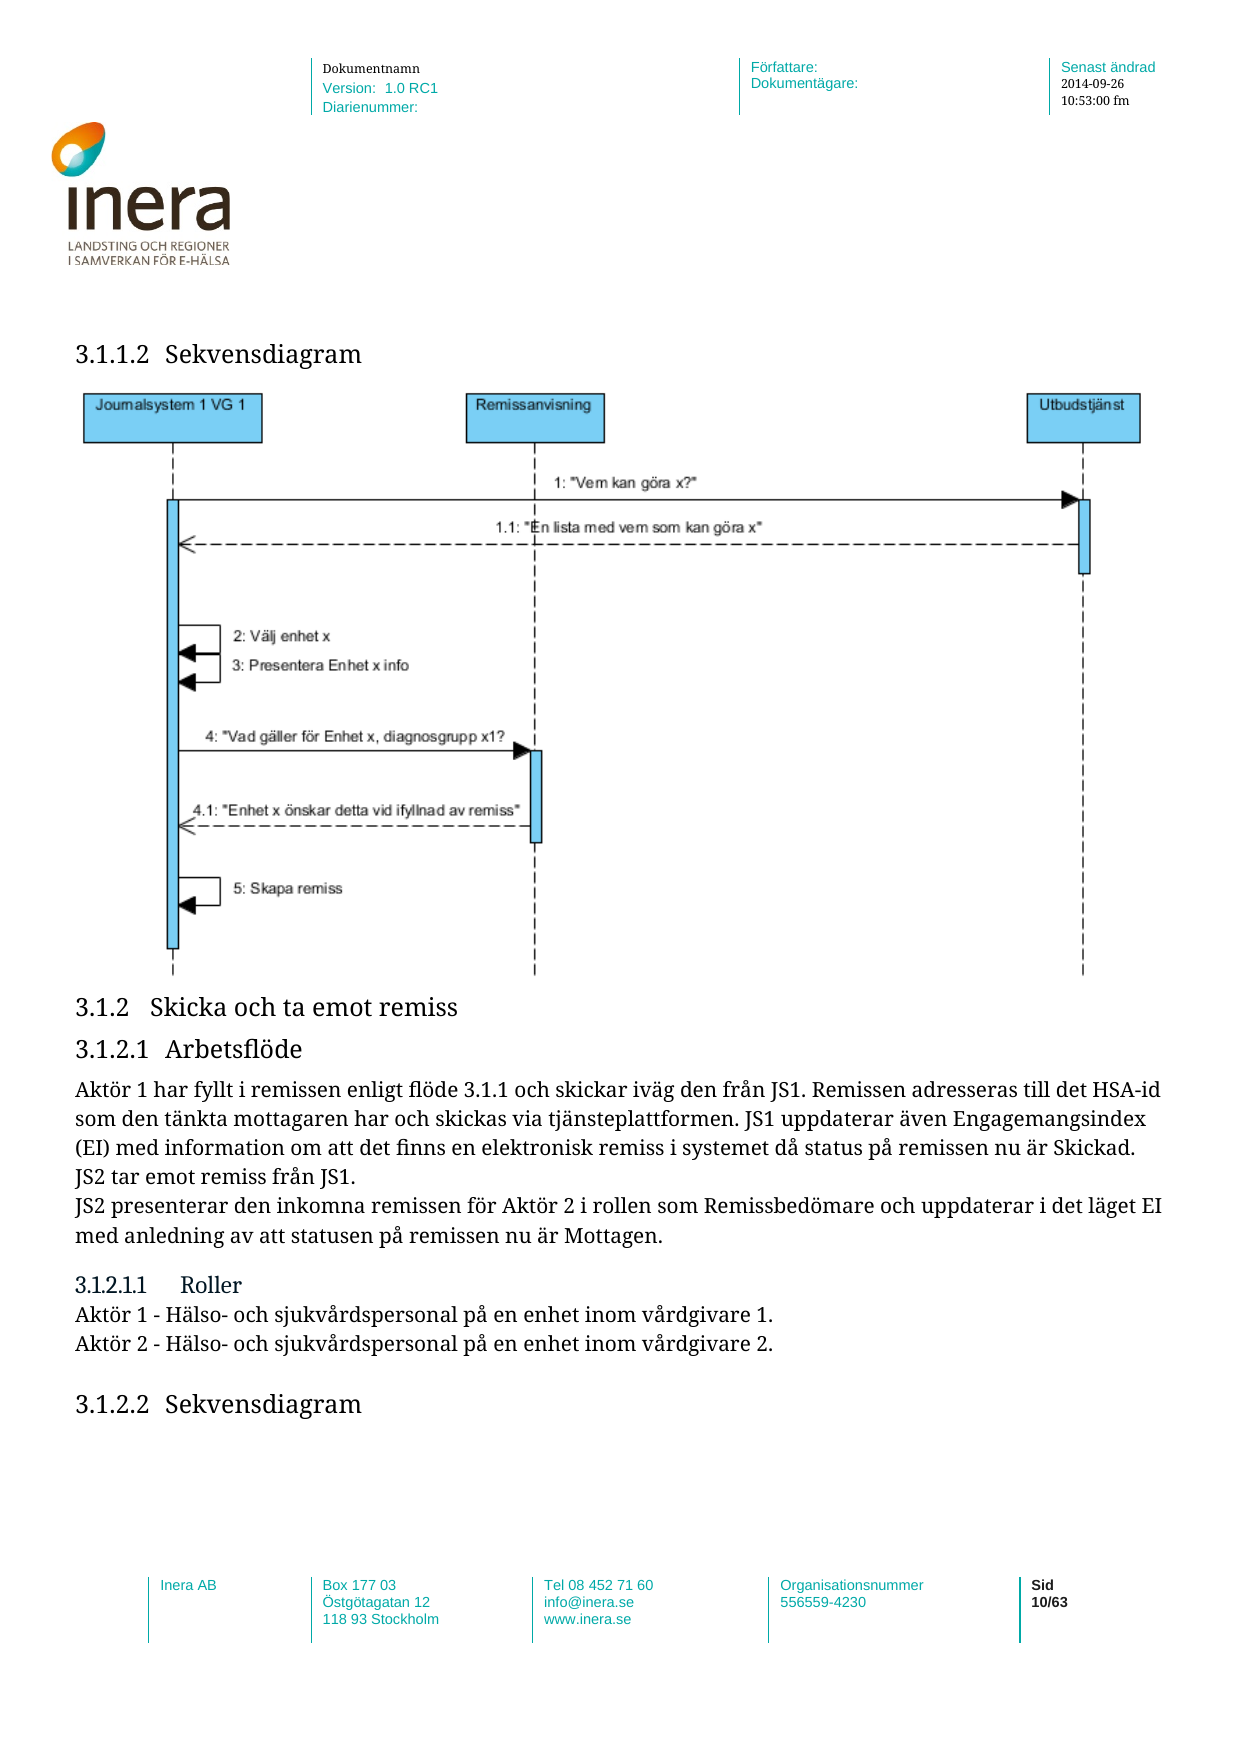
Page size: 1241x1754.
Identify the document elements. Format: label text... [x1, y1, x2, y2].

text JS2 tar emot remiss från JS1. [75, 1162, 1165, 1191]
subtitle Sekvensdiagram [75, 1387, 1165, 1421]
text Aktör 2 - Hälso- och sjukvårdspersonal på en enhet inom vårdgivare 2. [75, 1328, 1165, 1358]
text JS2 presenterar den inkomna remissen för Aktör 2 i rollen som Remissbedömare och uppdaterar i det läget EI med anledning av att statusen på remissen nu är Mottagen. [75, 1191, 1165, 1249]
picture [75, 379, 1166, 990]
subtitle Sekvensdiagram [75, 337, 1165, 371]
subtitle Roller [75, 1270, 1165, 1299]
text Aktör 1 - Hälso- och sjukvårdspersonal på en enhet inom vårdgivare 1. [75, 1299, 1165, 1328]
subtitle Arbetsflöde [75, 1032, 1165, 1066]
picture [51, 122, 230, 265]
subtitle Skicka och ta emot remiss [75, 990, 1165, 1023]
text Aktör 1 har fyllt i remissen enligt flöde 3.1.1 och skickar iväg den från JS1. Remissen adresseras till det HSA-id som den tänkta mottagaren har och skickas via tjänsteplattformen. JS1 uppdaterar även Engagemangsindex (EI) med information om att det finns en elektronisk remiss i systemet då status på remissen nu är Skickad. [75, 1074, 1165, 1162]
